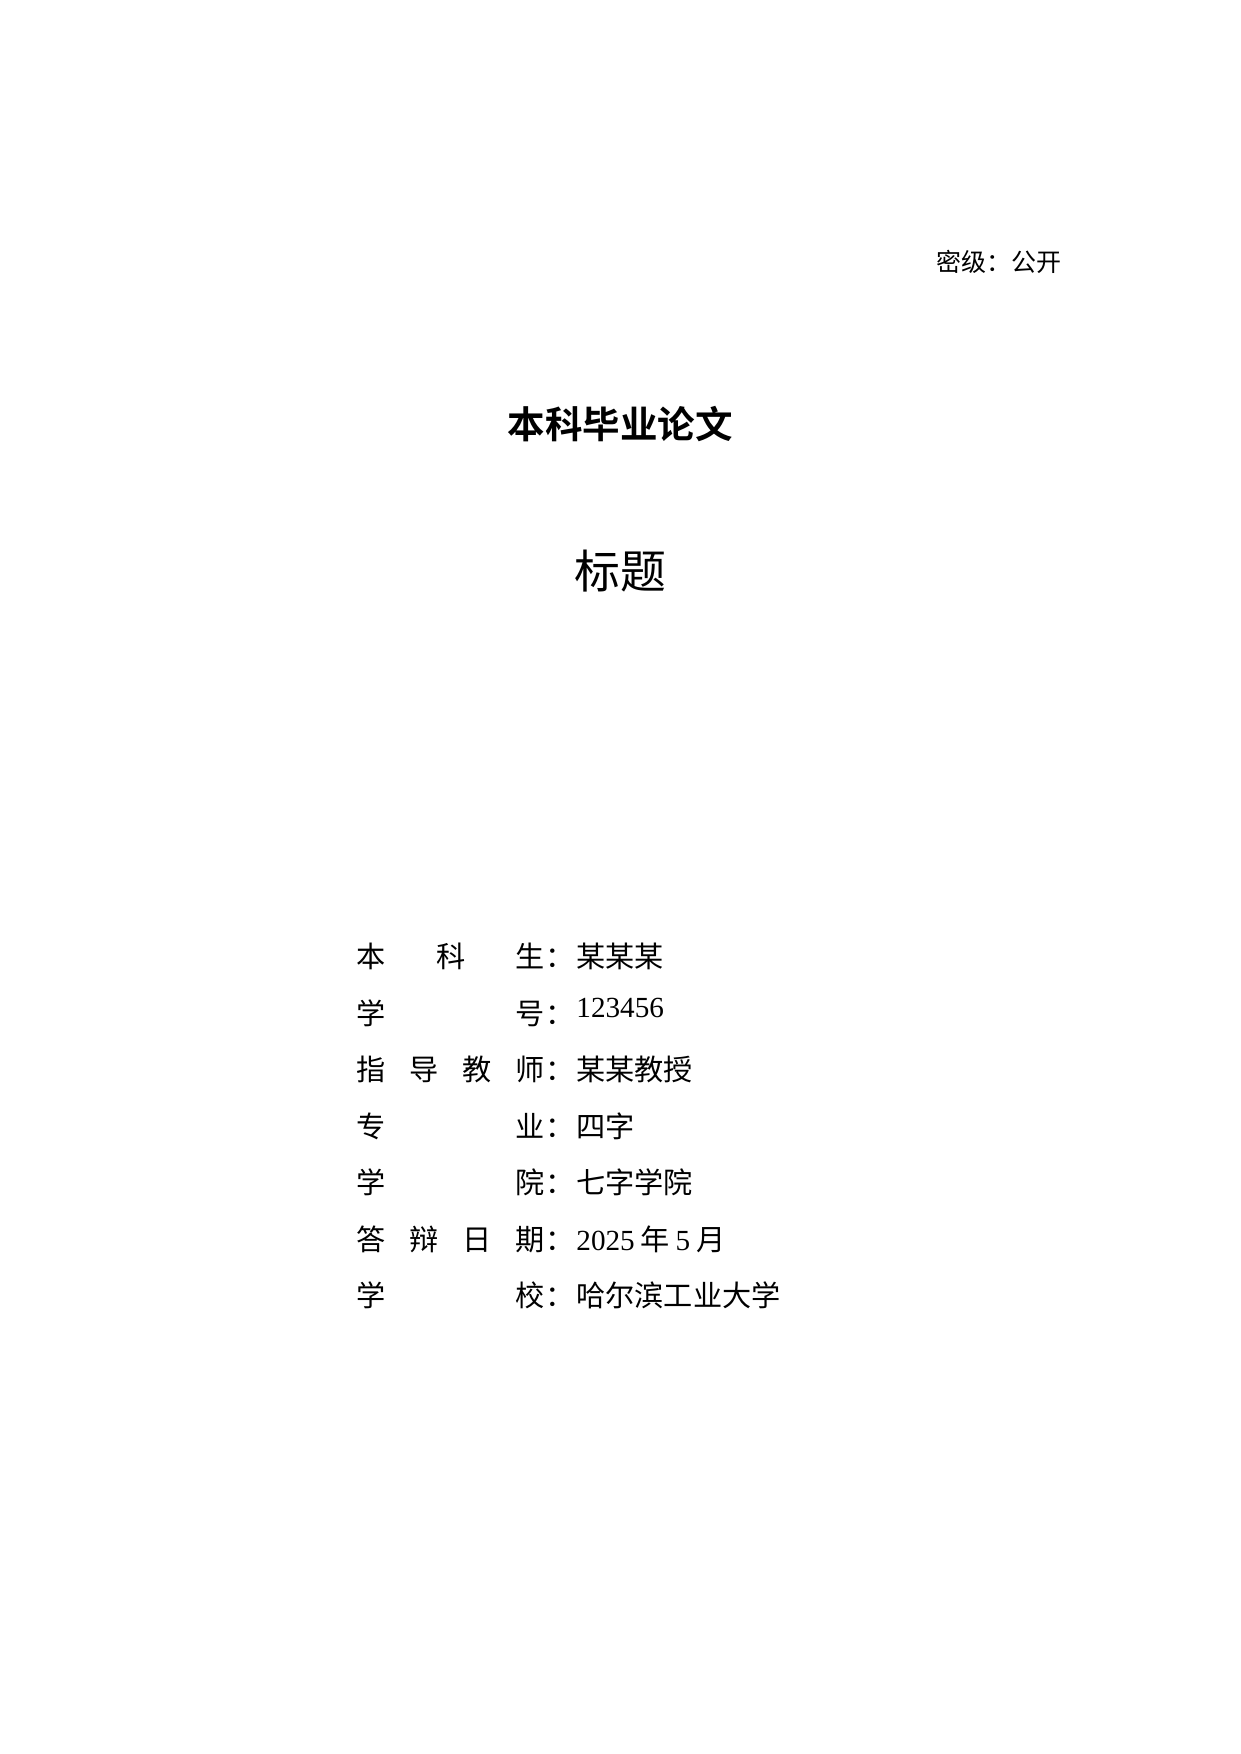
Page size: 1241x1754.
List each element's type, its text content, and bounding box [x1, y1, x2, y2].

table_header ： [545, 934, 576, 990]
text 密级：公开 [179, 242, 1061, 278]
table_cell 学校 [357, 1273, 545, 1330]
table_cell 123456 [576, 990, 883, 1047]
text 标题 [179, 535, 1061, 601]
table_cell ： [545, 1216, 576, 1273]
table_cell 答 辩 日 期 [357, 1216, 545, 1273]
table_cell ： [545, 1273, 576, 1330]
table_header 某某某 [576, 934, 883, 990]
table_cell 学号 [357, 990, 545, 1047]
table_cell 2025年5月 [576, 1216, 883, 1273]
table_cell 七字学院 [576, 1160, 883, 1216]
table_cell 哈尔滨工业大学 [576, 1273, 883, 1330]
table_cell 指导教师 [357, 1047, 545, 1103]
text 本科毕业论文 [179, 395, 1061, 450]
table_cell 某某教授 [576, 1047, 883, 1103]
table_cell 专业 [357, 1103, 545, 1160]
table_cell ： [545, 1047, 576, 1103]
table_header 本科生 [357, 934, 545, 990]
table_cell 四字 [576, 1103, 883, 1160]
table_cell ： [545, 990, 576, 1047]
table_cell ： [545, 1103, 576, 1160]
table_cell ： [545, 1160, 576, 1216]
table_cell 学院 [357, 1160, 545, 1216]
